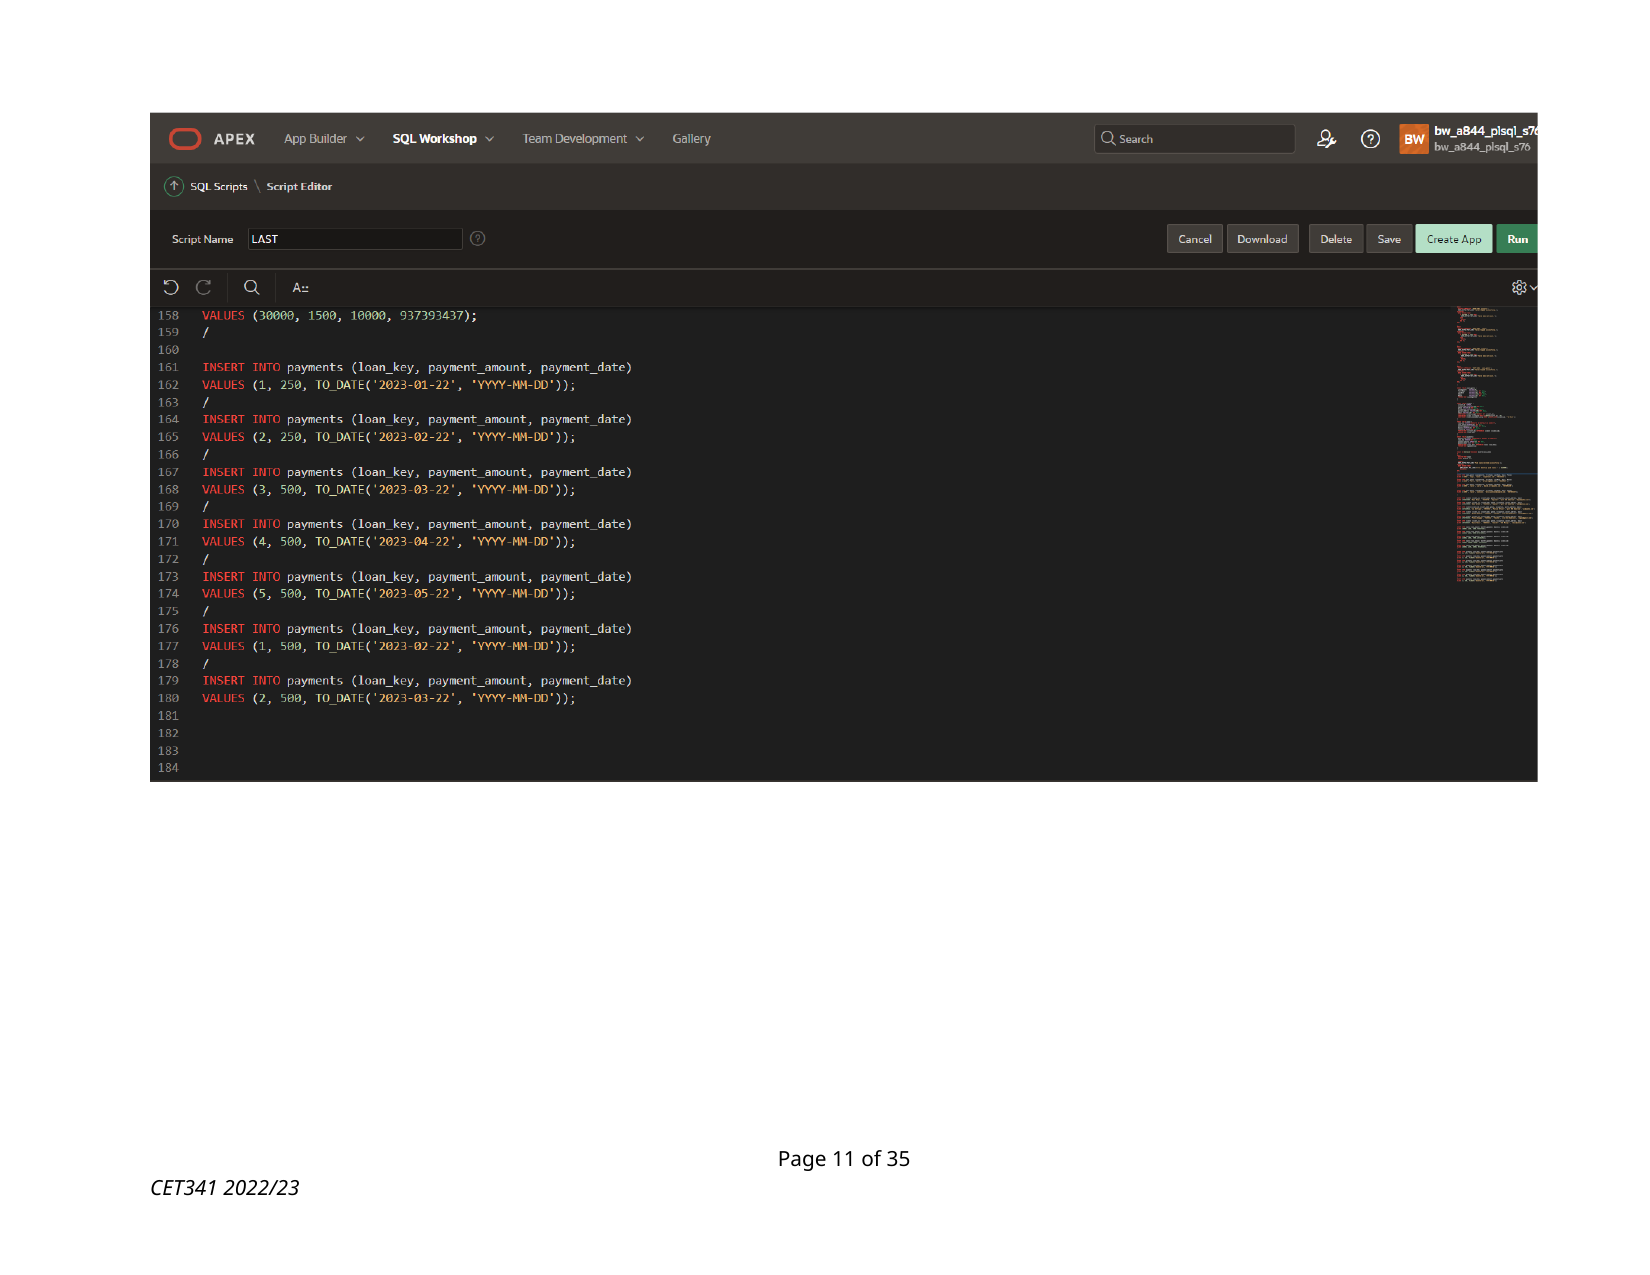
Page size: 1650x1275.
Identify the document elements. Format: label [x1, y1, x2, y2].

picture [150, 112, 1538, 782]
